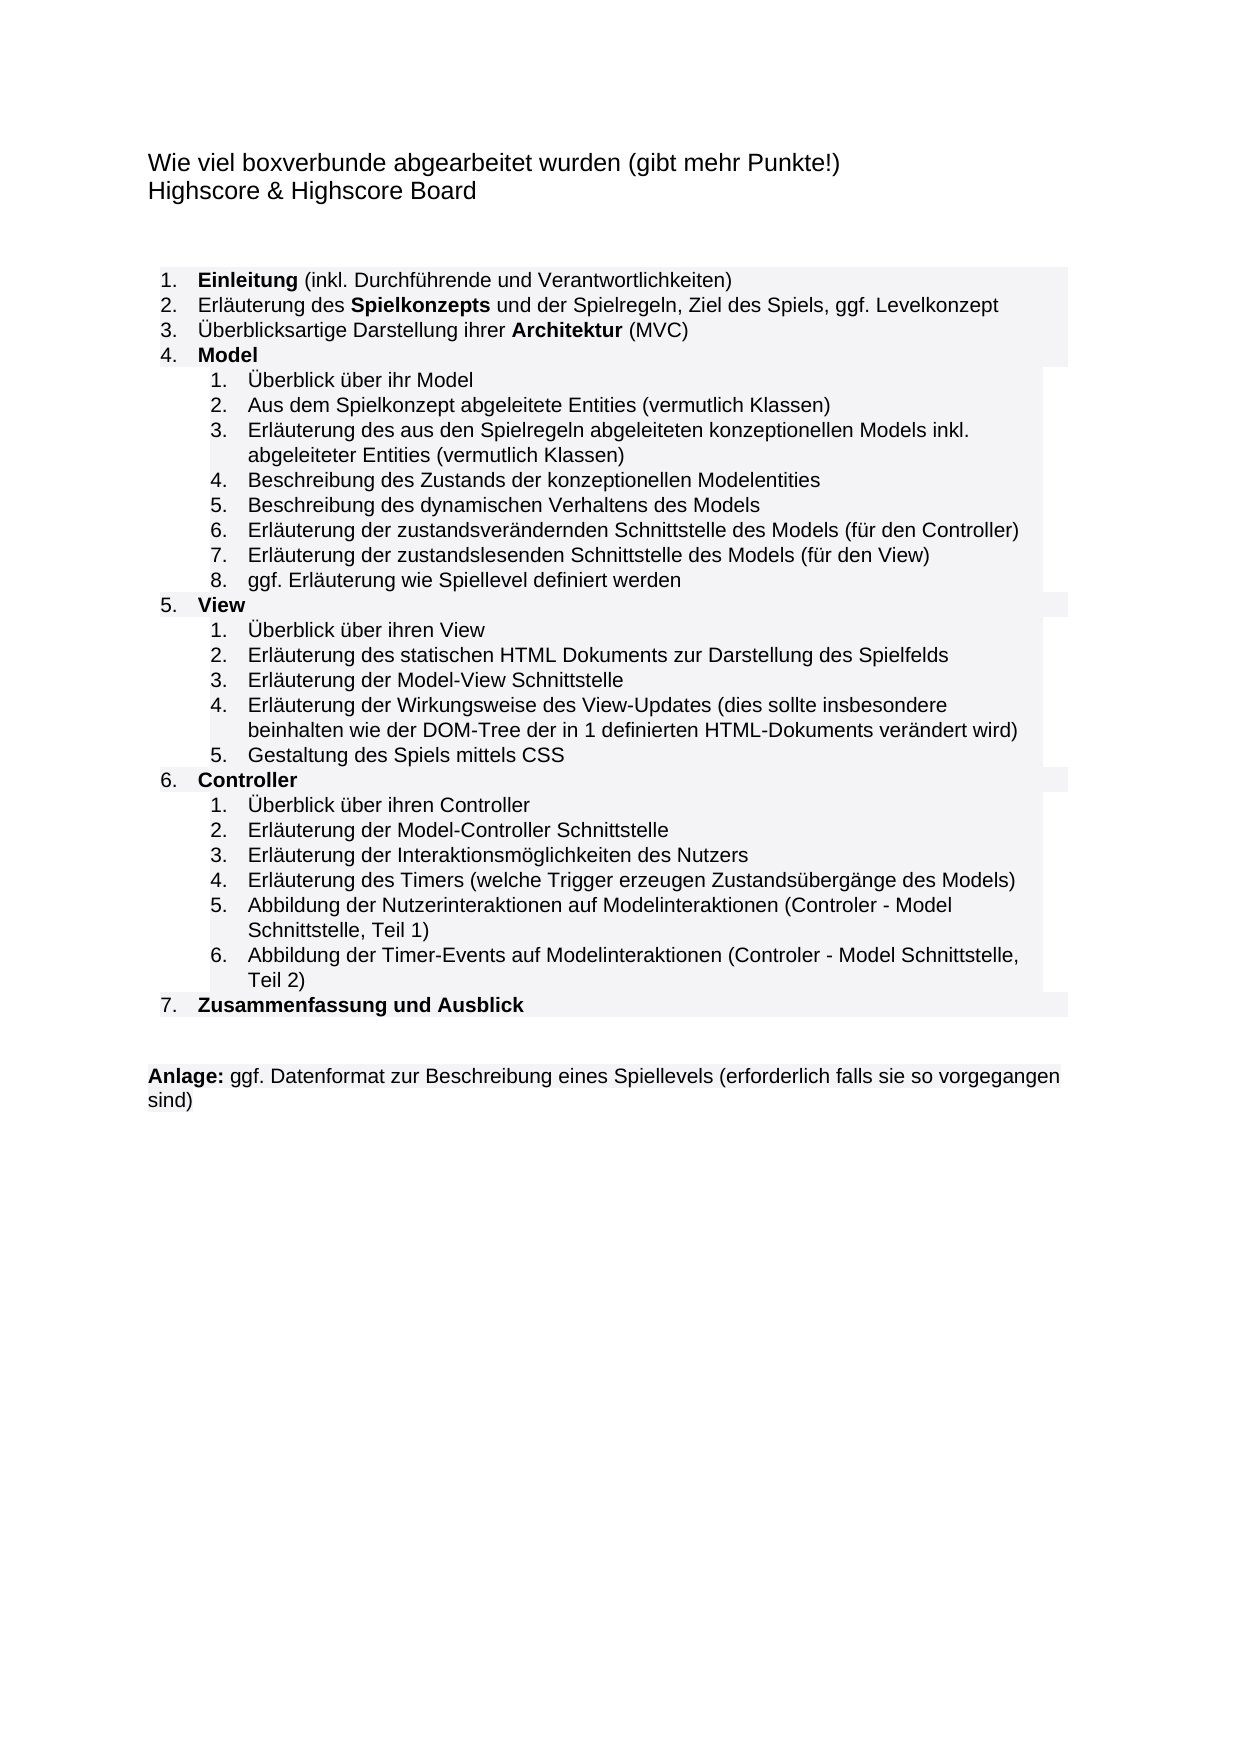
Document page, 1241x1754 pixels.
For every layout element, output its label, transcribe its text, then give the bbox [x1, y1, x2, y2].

list Erläuterung der Model-Controller Schnittstelle [210, 817, 1043, 842]
list Erläuterung des Timers (welche Trigger erzeugen Zustandsübergänge des Models) [210, 867, 1043, 892]
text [148, 148, 1093, 205]
list Beschreibung des Zustands der konzeptionellen Modelentities [210, 467, 1043, 492]
list Erläuterung der zustandslesenden Schnittstelle des Models (für den View) [210, 542, 1043, 567]
list Erläuterung des statischen HTML Dokuments zur Darstellung des Spielfelds [210, 642, 1043, 667]
list Erläuterung des aus den Spielregeln abgeleiteten konzeptionellen Models inkl. abgeleiteter Entities (vermutlich Klassen) [210, 417, 1043, 467]
list Zusammenfassung und Ausblick [160, 992, 1068, 1017]
list Einleitung (inkl. Durchführende und Verantwortlichkeiten) [160, 267, 1068, 292]
list Überblick über ihren View [210, 617, 1043, 642]
list Erläuterung der Interaktionsmöglichkeiten des Nutzers [210, 842, 1043, 867]
list View [160, 592, 1068, 617]
list Erläuterung der zustandsverändernden Schnittstelle des Models (für den Controller) [210, 517, 1043, 542]
list Gestaltung des Spiels mittels CSS [210, 742, 1043, 767]
list Erläuterung der Model-View Schnittstelle [210, 667, 1043, 692]
list Aus dem Spielkonzept abgeleitete Entities (vermutlich Klassen) [210, 392, 1043, 417]
list Beschreibung des dynamischen Verhaltens des Models [210, 492, 1043, 517]
list Überblick über ihren Controller [210, 792, 1043, 817]
list Überblick über ihr Model [210, 367, 1043, 392]
list Erläuterung des Spielkonzepts und der Spielregeln, Ziel des Spiels, ggf. Levelkonzept [160, 292, 1068, 317]
list ggf. Erläuterung wie Spiellevel definiert werden [210, 567, 1043, 592]
list Controller [160, 767, 1068, 792]
list Abbildung der Timer-Events auf Modelinteraktionen (Controler - Model Schnittstelle, Teil 2) [210, 942, 1043, 992]
list Überblicksartige Darstellung ihrer Architektur (MVC) [160, 317, 1068, 342]
list Erläuterung der Wirkungsweise des View-Updates (dies sollte insbesondere beinhalten wie der DOM-Tree der in 1 definierten HTML-Dokuments verändert wird) [210, 692, 1043, 742]
list Model [160, 342, 1068, 367]
list Abbildung der Nutzerinteraktionen auf Modelinteraktionen (Controler - Model Schnittstelle, Teil 1) [210, 892, 1043, 942]
text Anlage: ggf. Datenformat zur Beschreibung eines Spiellevels (erforderlich falls sie so vorgegangen sind) [193, 1064, 1093, 1112]
